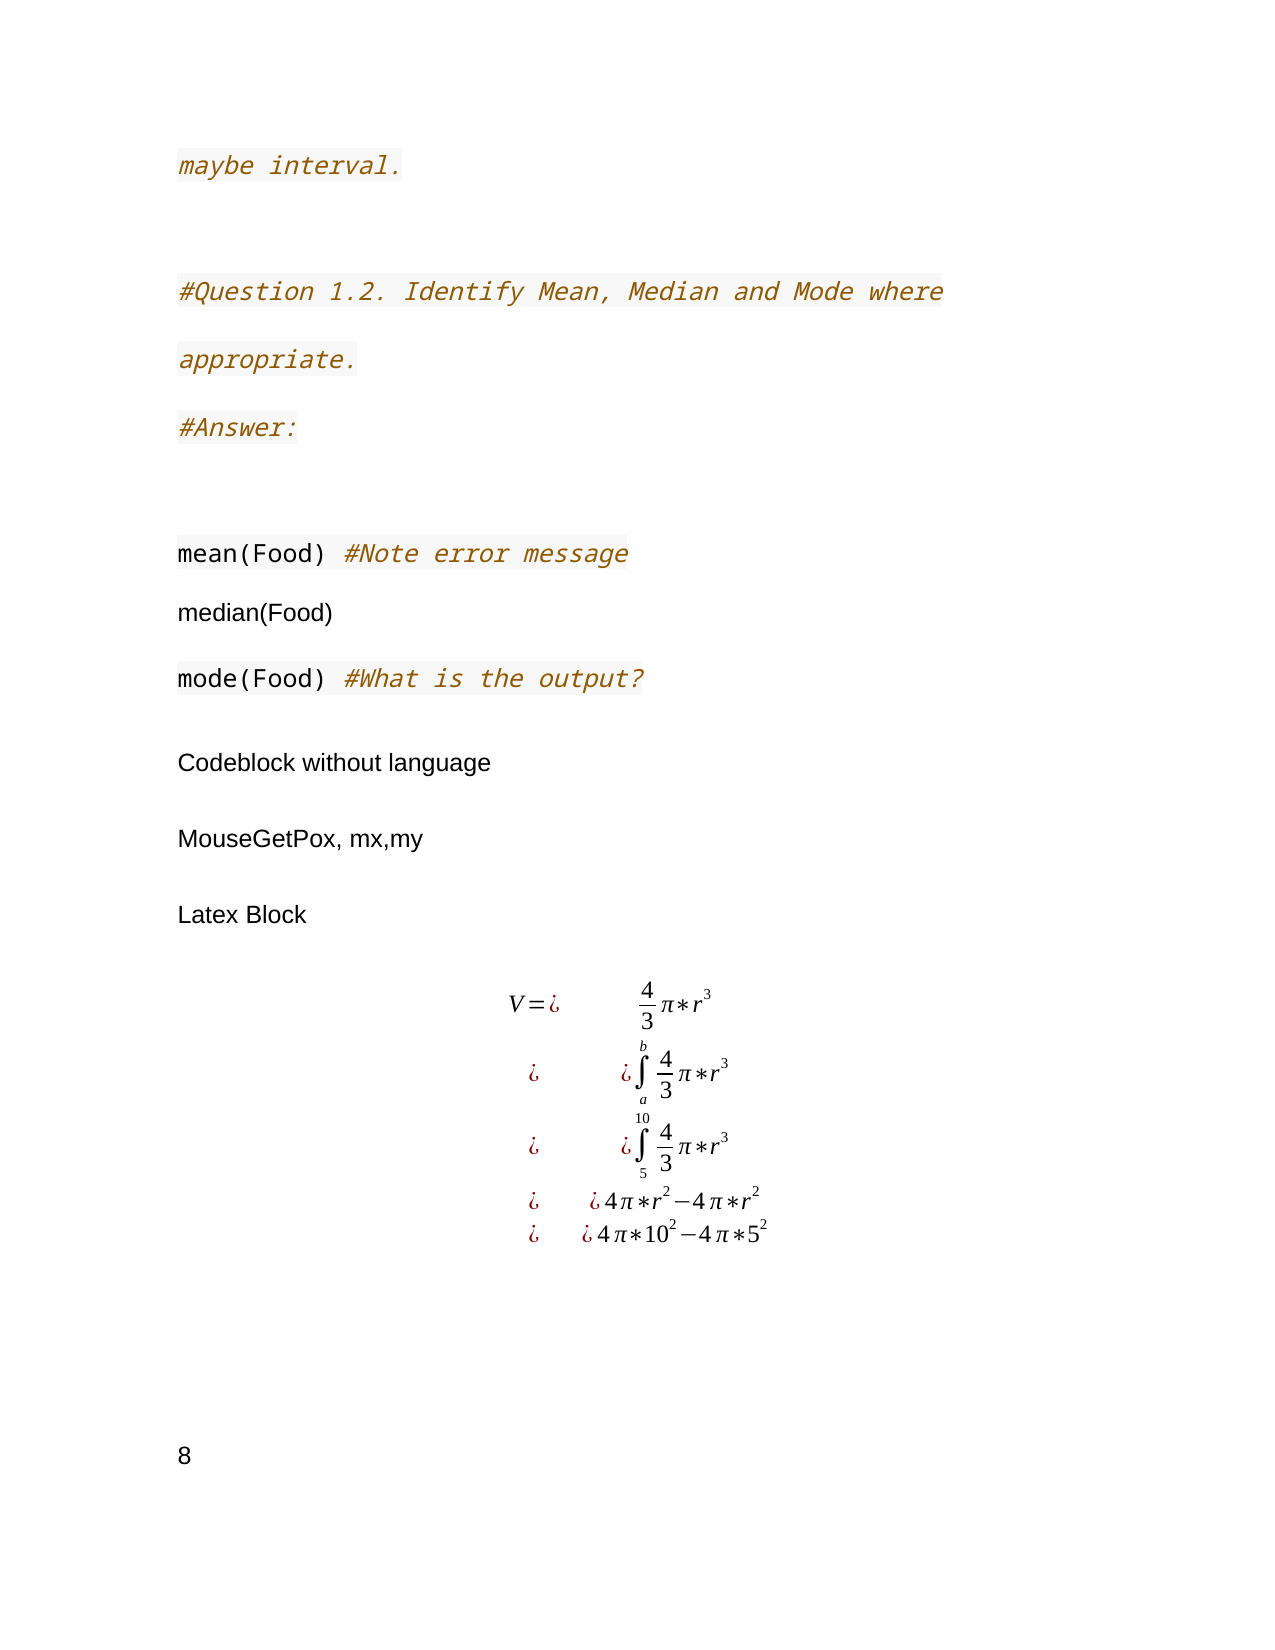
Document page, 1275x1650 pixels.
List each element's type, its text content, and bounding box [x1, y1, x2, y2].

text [177, 148, 1098, 695]
text MouseGetPox, mx,my [177, 824, 1098, 853]
text Codeblock without language [177, 748, 1098, 776]
text Latex Block [177, 900, 1098, 929]
